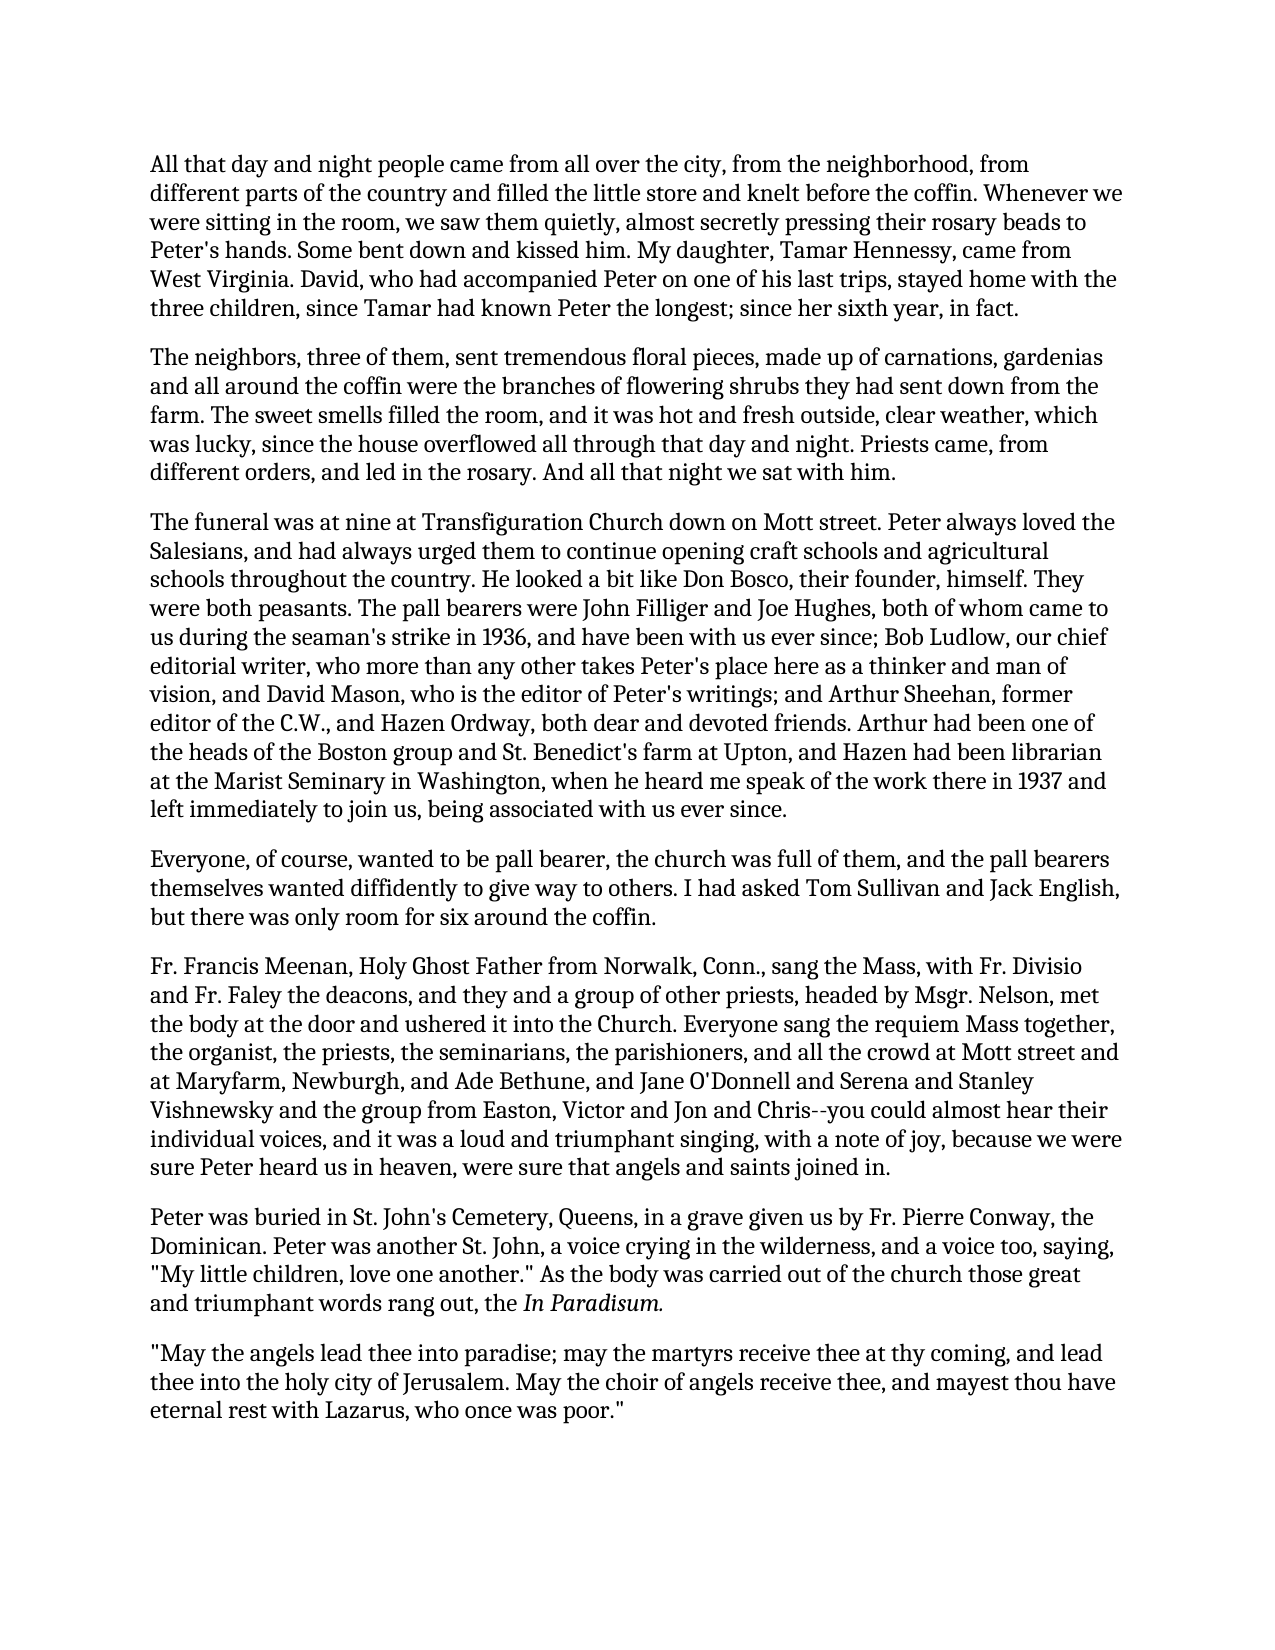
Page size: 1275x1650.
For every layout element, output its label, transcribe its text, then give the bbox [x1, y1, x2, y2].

text "May the angels lead thee into paradise; may the martyrs receive thee at thy coming, and lead thee into the holy city of Jerusalem. May the choir of angels receive thee, and mayest thou have eternal rest with Lazarus, who once was poor." [150, 1339, 1125, 1425]
text The neighbors, three of them, sent tremendous floral pieces, made up of carnations, gardenias and all around the coffin were the branches of flowering shrubs they had sent down from the farm. The sweet smells filled the room, and it was hot and fresh outside, clear weather, which was lucky, since the house overflowed all through that day and night. Priests came, from different orders, and led in the rosary. And all that night we sat with him. [150, 343, 1125, 487]
text All that day and night people came from all over the city, from the neighborhood, from different parts of the country and filled the little store and knelt before the coffin. Whenever we were sitting in the room, we saw them quietly, almost secretly pressing their rosary beads to Peter's hands. Some bent down and kissed him. My daughter, Tamar Hennessy, came from West Virginia. David, who had accompanied Peter on one of his last trips, stayed home with the three children, since Tamar had known Peter the longest; since her sixth year, in fact. [150, 150, 1125, 322]
text Everyone, of course, wanted to be pall bearer, the church was full of them, and the pall bearers themselves wanted diffidently to give way to others. I had asked Tom Sullivan and Jack English, but there was only room for six around the coffin. [150, 845, 1125, 931]
text Peter was buried in St. John's Cemetery, Queens, in a grave given us by Fr. Pierre Conway, the Dominican. Peter was another St. John, a voice crying in the wilderness, and a voice too, saying, "My little children, love one another." As the body was carried out of the church those great and triumphant words rang out, the In Paradisum. [150, 1203, 1125, 1318]
text The funeral was at nine at Transfiguration Church down on Mott street. Peter always loved the Salesians, and had always urged them to continue opening craft schools and agricultural schools throughout the country. He looked a bit like Don Bosco, their founder, himself. They were both peasants. The pall bearers were John Filliger and Joe Hughes, both of whom came to us during the seaman's strike in 1936, and have been with us ever since; Bob Ludlow, our chief editorial writer, who more than any other takes Peter's place here as a thinker and man of vision, and David Mason, who is the editor of Peter's writings; and Arthur Sheehan, former editor of the C.W., and Hazen Ordway, both dear and devoted friends. Arthur had been one of the heads of the Boston group and St. Benedict's farm at Upton, and Hazen had been librarian at the Marist Seminary in Washington, when he heard me speak of the work there in 1937 and left immediately to join us, being associated with us ever since. [150, 508, 1125, 824]
text Fr. Francis Meenan, Holy Ghost Father from Norwalk, Conn., sang the Mass, with Fr. Divisio and Fr. Faley the deacons, and they and a group of other priests, headed by Msgr. Nelson, met the body at the door and ushered it into the Church. Everyone sang the requiem Mass together, the organist, the priests, the seminarians, the parishioners, and all the crowd at Mott street and at Maryfarm, Newburgh, and Ade Bethune, and Jane O'Donnell and Serena and Stanley Vishnewsky and the group from Easton, Victor and Jon and Chris--you could almost hear their individual voices, and it was a loud and triumphant singing, with a note of joy, because we were sure Peter heard us in heaven, were sure that angels and saints joined in. [150, 952, 1125, 1182]
